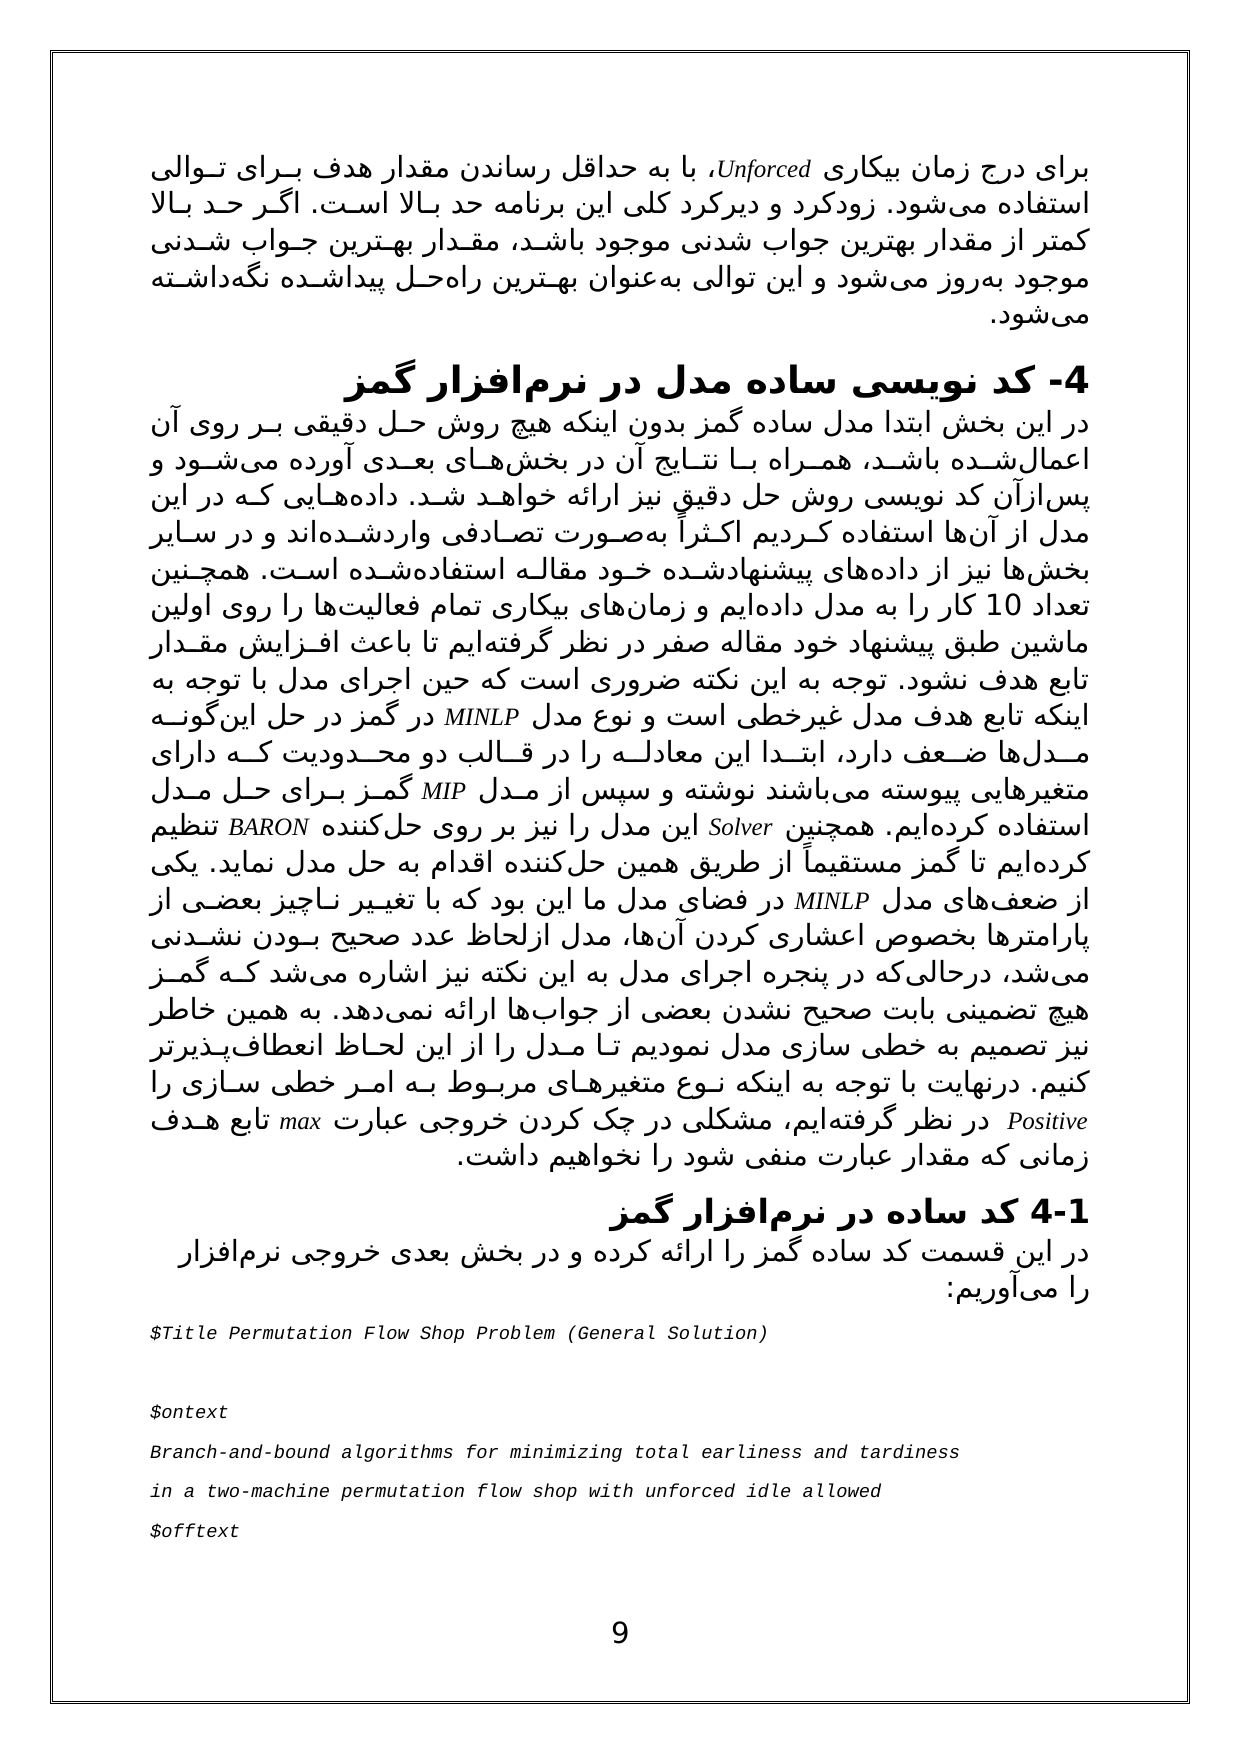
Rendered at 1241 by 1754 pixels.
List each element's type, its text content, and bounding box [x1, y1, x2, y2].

text در این بخش ابتدا مدل ساده گمز بدون اینکه هیچ روش حل دقیقی بر روی آن اعمال‌شده باشد، همراه با نتایج آن در بخش‌های بعدی آورده می‌شود و پس‌ازآن کد نویسی روش حل دقیق نیز ارائه خواهد شد. داده‌هایی که در این مدل از آن‌ها استفاده کردیم اکثراً به‌صورت تصادفی واردشده‌اند و در سایر بخش‌ها نیز از داده‌های پیشنهادشده خود مقاله استفاده‌شده است. همچنین تعداد 10 کار را به مدل داده‌ایم و زمان‌های بیکاری تمام فعالیت‌ها را روی اولین ماشین طبق پیشنهاد خود مقاله صفر در نظر گرفته‌ایم تا باعث افزایش مقدار تابع هدف نشود. توجه به این نکته ضروری است که حین اجرای مدل با توجه به اینکه تابع هدف مدل غیرخطی است و نوع مدل MINLP در گمز در حل این‌گونه مدل‌ها ضعف دارد، ابتدا این معادله را در قالب دو محدودیت که دارای متغیرهایی پیوسته می‌باشند نوشته و سپس از مدل MIP گمز برای حل مدل استفاده کرده‌ایم. همچنین Solver این مدل را نیز بر روی حل‌کننده BARON تنظیم کرده‌ایم تا گمز مستقیماً از طریق همین حل‌کننده اقدام به حل مدل نماید. یکی از ضعف‌های مدل MINLP در فضای مدل ما این بود که با تغییر ناچیز بعضی از پارامترها بخصوص اعشاری کردن آن‌ها، مدل ازلحاظ عدد صحیح بودن نشدنی می‌شد، درحالی‌که در پنجره اجرای مدل به این نکته نیز اشاره می‌شد که گمز هیچ تضمینی بابت صحیح نشدن بعضی از جواب‌ها ارائه نمی‌دهد. به همین خاطر نیز تصمیم به خطی سازی مدل نمودیم تا مدل را از این لحاظ انعطاف‌پذیرتر کنیم. درنهایت با توجه به اینکه نوع متغیرهای مربوط به امر خطی سازی را Positive در نظر گرفته‌ایم، مشکلی در چک کردن خروجی عبارت max تابع هدف زمانی که مقدار عبارت منفی شود را نخواهیم داشت. [150, 405, 1090, 1173]
text در این قسمت کد ساده گمز را ارائه کرده و در بخش بعدی خروجی نرم‌افزار را می‌آوریم: [150, 1234, 1090, 1304]
text $Title Permutation Flow Shop Problem (General Solution) [150, 1324, 1090, 1345]
text $offtext [150, 1522, 1090, 1543]
subtitle 4- کد نویسی ساده مدل در نرم‌افزار گمز [150, 358, 1090, 402]
text Branch-and-bound algorithms for minimizing total earliness and tardiness [150, 1443, 1090, 1464]
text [150, 150, 1090, 331]
text $ontext [150, 1403, 1090, 1424]
subtitle 4-1 کد ساده در نرم‌افزار گمز [150, 1192, 1090, 1231]
text in a two-machine permutation flow shop with unforced idle allowed [150, 1482, 1090, 1503]
